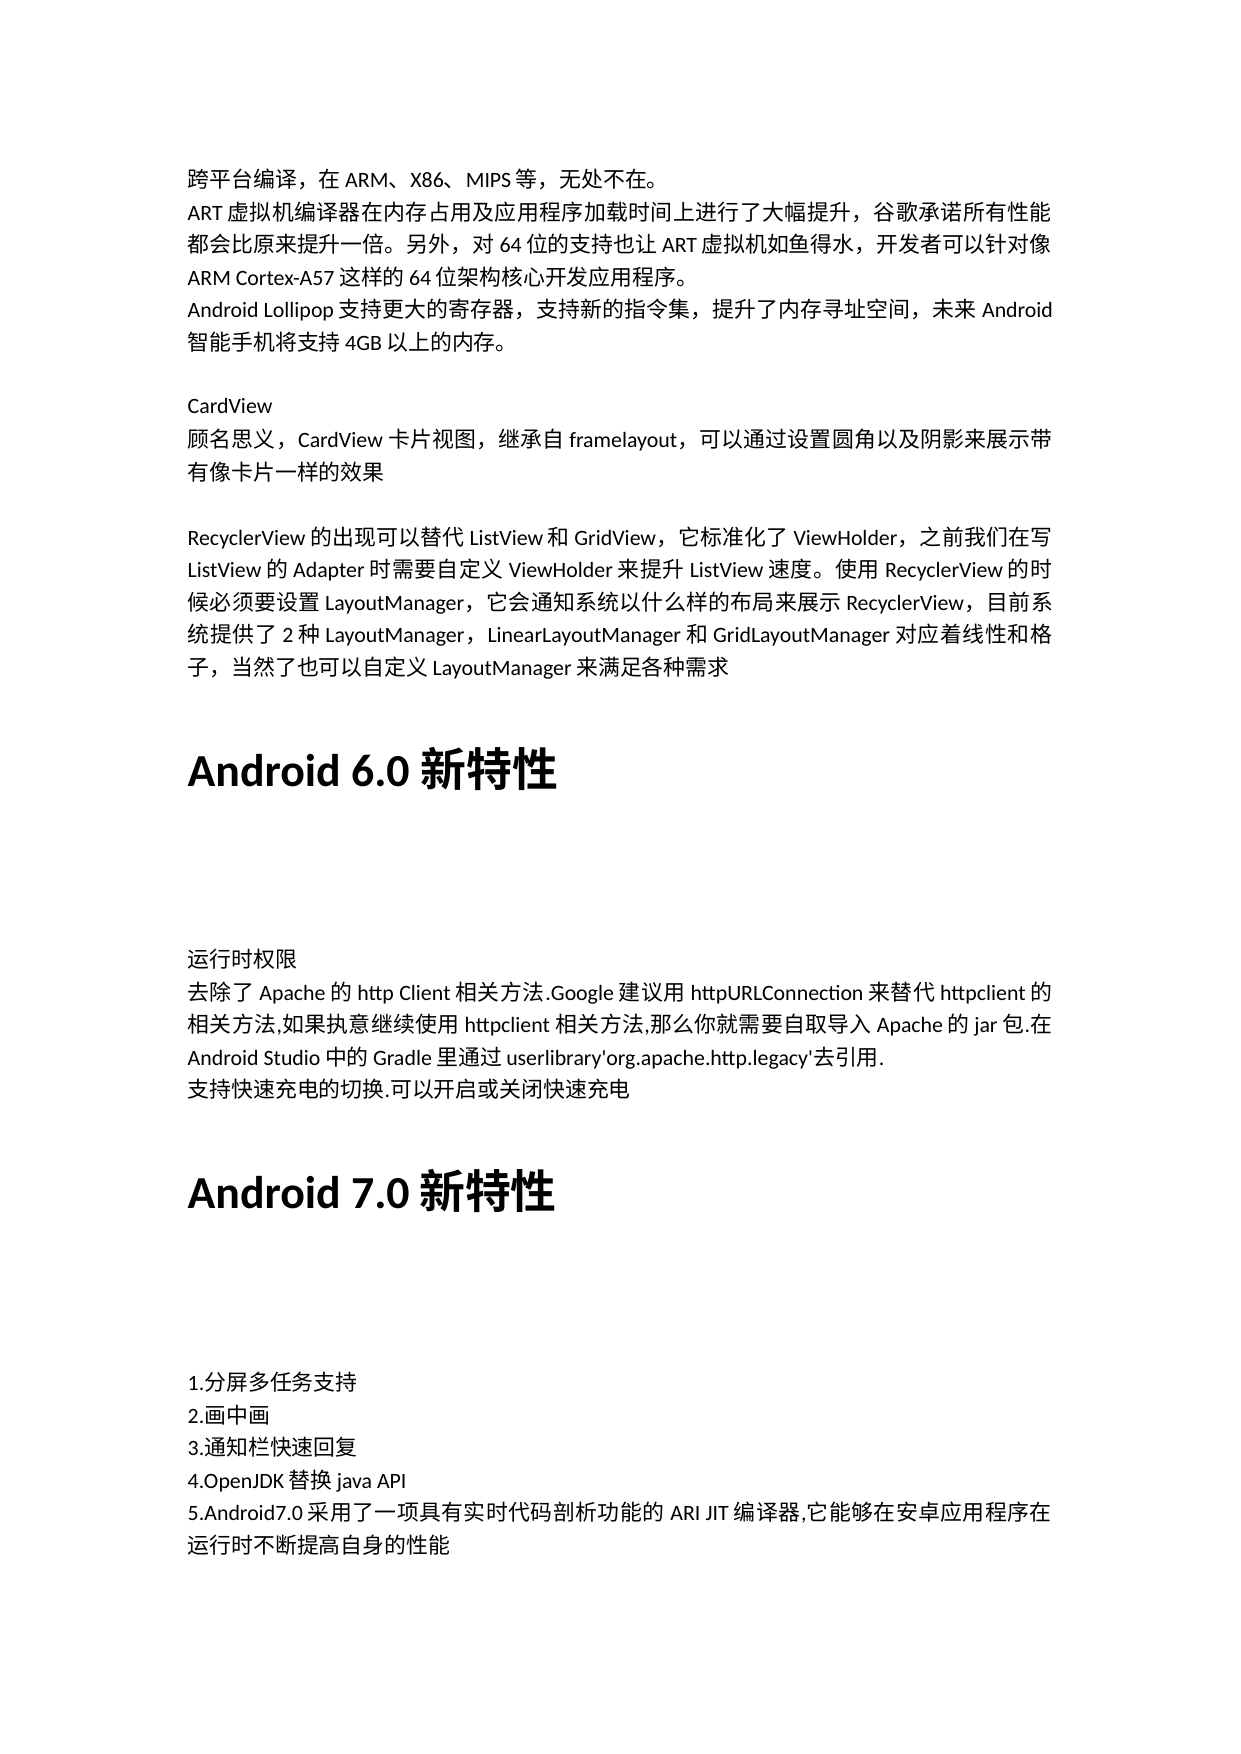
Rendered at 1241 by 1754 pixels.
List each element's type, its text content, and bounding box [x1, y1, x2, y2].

text 顾名思义，CardView 卡片视图，继承自framelayout，可以通过设置圆角以及阴影来展示带有像卡片一样的效果 [187, 422, 1053, 487]
text Android Lollipop支持更大的寄存器，支持新的指令集，提升了内存寻址空间，未来Android智能手机将支持4GB以上的内存。 [187, 292, 1053, 357]
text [187, 162, 1053, 194]
text 2.画中画 [187, 1397, 1053, 1430]
text 4.OpenJDK替换java API [187, 1462, 1053, 1495]
text 5.Android7.0采用了一项具有实时代码剖析功能的ARI JIT编译器,它能够在安卓应用程序在运行时不断提高自身的性能 [187, 1495, 1053, 1560]
text RecyclerView的出现可以替代ListView和GridView，它标准化了ViewHolder，之前我们在写ListView的Adapter时需要自定义ViewHolder来提升ListView速度。使用RecyclerView的时候必须要设置LayoutManager，它会通知系统以什么样的布局来展示RecyclerView，目前系统提供了2种LayoutManager，LinearLayoutManager和GridLayoutManager对应着线性和格子，当然了也可以自定义LayoutManager来满足各种需求 [187, 519, 1053, 682]
text 1.分屏多任务支持 [187, 1365, 1053, 1397]
text ART虚拟机编译器在内存占用及应用程序加载时间上进行了大幅提升，谷歌承诺所有性能都会比原来提升一倍。另外，对64位的支持也让ART虚拟机如鱼得水，开发者可以针对像ARM Cortex-A57这样的64位架构核心开发应用程序。 [187, 194, 1053, 292]
text 去除了Apache的http Client相关方法.Google建议用httpURLConnection来替代httpclient的相关方法,如果执意继续使用httpclient 相关方法,那么你就需要自取导入Apache的jar包.在Android Studio中的Gradle里通过userlibrary'org.apache.http.legacy'去引用. [187, 974, 1053, 1072]
subtitle Android 6.0 新特性 [187, 717, 1053, 815]
text CardView [187, 389, 1053, 422]
text 运行时权限 [187, 942, 1053, 974]
text 支持快速充电的切换.可以开启或关闭快速充电 [187, 1072, 1053, 1104]
text 3.通知栏快速回复 [187, 1430, 1053, 1462]
subtitle Android 7.0新特性 [187, 1140, 1053, 1237]
